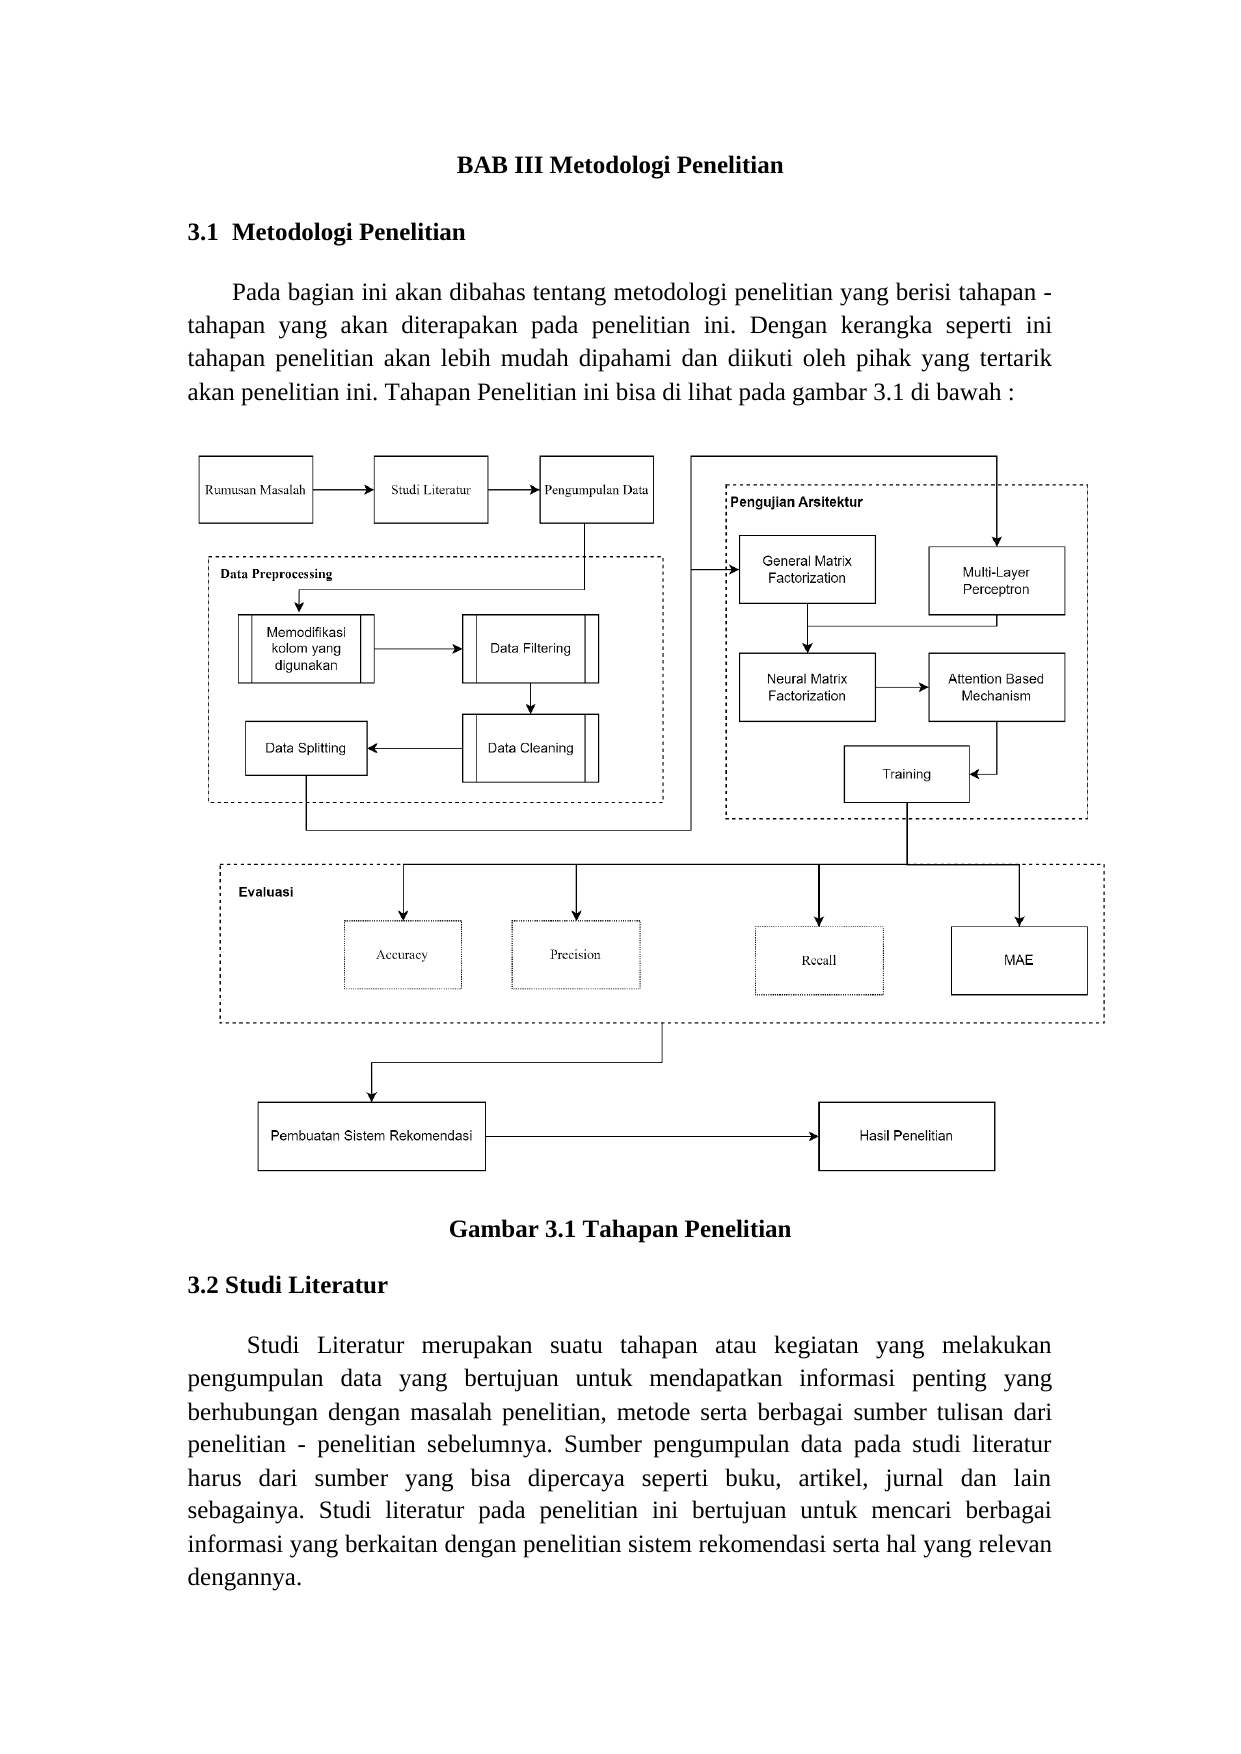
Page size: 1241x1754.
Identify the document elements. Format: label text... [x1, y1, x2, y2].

subtitle Studi Literatur [187, 1270, 1053, 1299]
picture [187, 437, 1116, 1182]
text Pada bagian ini akan dibahas tentang metodologi penelitian yang berisi tahapan - tahapan yang akan diterapakan pada penelitian ini. Dengan kerangka seperti ini tahapan penelitian akan lebih mudah dipahami dan diikuti oleh pihak yang tertarik akan penelitian ini. Tahapan Penelitian ini bisa di lihat pada gambar 3.1 di bawah : [187, 277, 1053, 405]
subtitle BAB III Metodologi Penelitian [187, 150, 1053, 179]
subtitle Metodologi Penelitian [187, 217, 1053, 246]
text Gambar 3.1 Tahapan Penelitian [187, 1214, 1053, 1243]
text Studi Literatur merupakan suatu tahapan atau kegiatan yang melakukan pengumpulan data yang bertujuan untuk mendapatkan informasi penting yang berhubungan dengan masalah penelitian, metode serta berbagai sumber tulisan dari penelitian - penelitian sebelumnya. Sumber pengumpulan data pada studi literatur harus dari sumber yang bisa dipercaya seperti buku, artikel, jurnal dan lain sebagainya. Studi literatur pada penelitian ini bertujuan untuk mencari berbagai informasi yang berkaitan dengan penelitian sistem rekomendasi serta hal yang relevan dengannya. [187, 1331, 1053, 1590]
